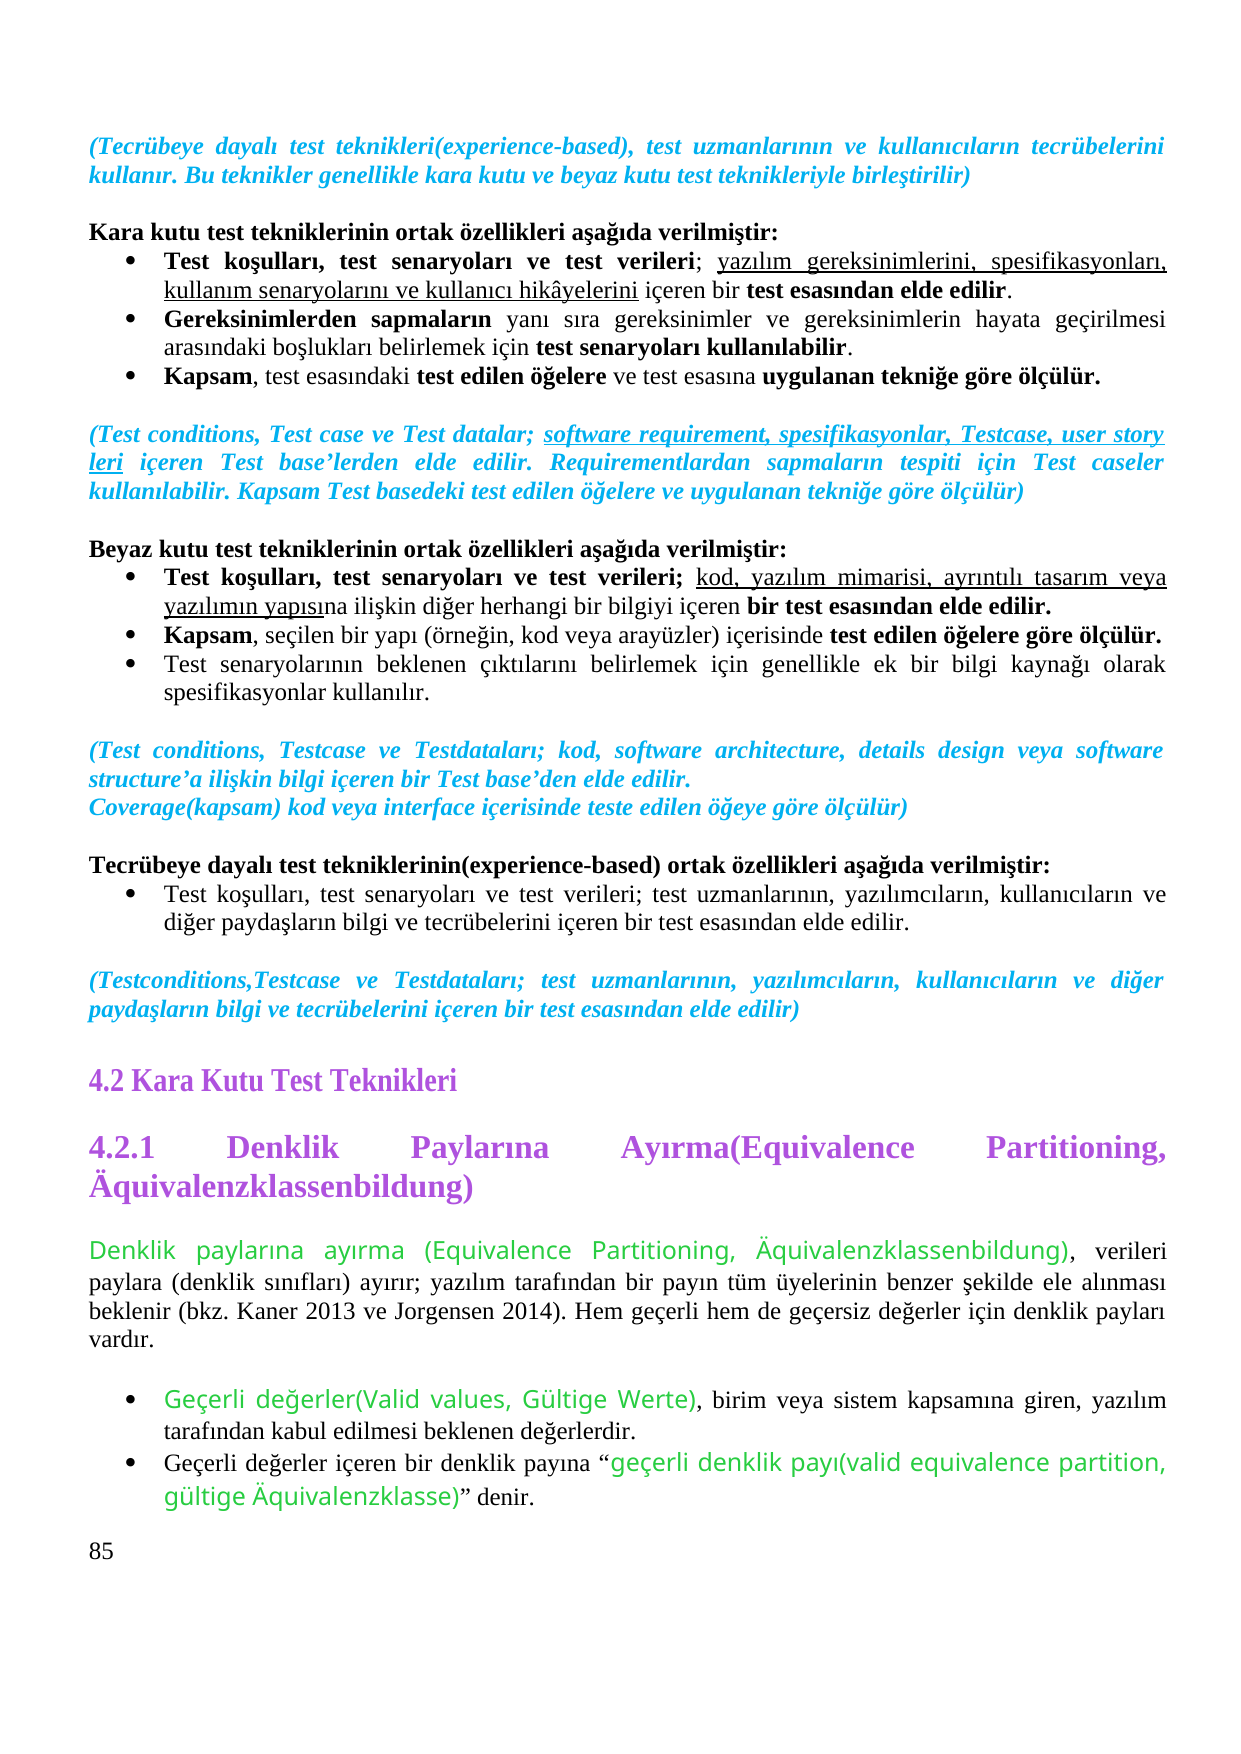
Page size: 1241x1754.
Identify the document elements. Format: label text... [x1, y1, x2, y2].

list Gereksinimlerden sapmaların yanı sıra gereksinimler ve gereksinimlerin hayata geçirilmesi arasındaki boşlukları belirlemek için test senaryoları kullanılabilir. [126, 304, 1167, 361]
list Kapsam, test esasındaki test edilen öğelere ve test esasına uygulanan tekniğe göre ölçülür. [126, 361, 1167, 390]
subtitle (Tecrübeye dayalı test teknikleri(experience-based), test uzmanlarının ve kullanıcıların tecrübelerini kullanır. Bu teknikler genellikle kara kutu ve beyaz kutu test teknikleriyle birleştirilir) [88, 131, 1167, 189]
subtitle (Testconditions,Testcase ve Testdataları; test uzmanlarının, yazılımcıların, kullanıcıların ve diğer paydaşların bilgi ve tecrübelerini içeren bir test esasından elde edilir) [88, 965, 1167, 1022]
list Kapsam, seçilen bir yapı (örneğin, kod veya arayüzler) içerisinde test edilen öğelere göre ölçülür. [126, 620, 1167, 649]
subtitle 4.2 Kara Kutu Test Teknikleri [88, 1061, 1167, 1099]
text Kara kutu test tekniklerinin ortak özellikleri aşağıda verilmiştir: [88, 217, 1167, 246]
list Test senaryolarının beklenen çıktılarını belirlemek için genellikle ek bir bilgi kaynağı olarak spesifikasyonlar kullanılır. [126, 649, 1167, 706]
list Geçerli değerler(Valid values, Gültige Werte), birim veya sistem kapsamına giren, yazılım tarafından kabul edilmesi beklenen değerlerdir. [126, 1382, 1167, 1445]
text Denklik paylarına ayırma (Equivalence Partitioning, Äquivalenzklassenbildung), verileri paylara (denklik sınıfları) ayırır; yazılım tarafından bir payın tüm üyelerinin benzer şekilde ele alınması beklenir (bkz. Kaner 2013 ve Jorgensen 2014). Hem geçerli hem de geçersiz değerler için denklik payları vardır. [88, 1233, 1167, 1353]
subtitle Coverage(kapsam) kod veya interface içerisinde teste edilen öğeye göre ölçülür) [88, 792, 1167, 821]
text 4.2.1 Denklik Paylarına Ayırma(Equivalence Partitioning, Äquivalenzklassenbildung) [88, 1128, 1167, 1204]
text Beyaz kutu test tekniklerinin ortak özellikleri aşağıda verilmiştir: [88, 534, 1167, 562]
list Test koşulları, test senaryoları ve test verileri; kod, yazılım mimarisi, ayrıntılı tasarım veya yazılımın yapısına ilişkin diğer herhangi bir bilgiyi içeren bir test esasından elde edilir. [126, 562, 1167, 620]
subtitle (Test conditions, Testcase ve Testdataları; kod, software architecture, details design veya software structure’a ilişkin bilgi içeren bir Test base’den elde edilir. [88, 735, 1167, 792]
list Test koşulları, test senaryoları ve test verileri; test uzmanlarının, yazılımcıların, kullanıcıların ve diğer paydaşların bilgi ve tecrübelerini içeren bir test esasından elde edilir. [126, 879, 1167, 936]
subtitle (Test conditions, Test case ve Test datalar; software requirement, spesifikasyonlar, Testcase, user story leri içeren Test base’lerden elde edilir. Requirementlardan sapmaların tespiti için Test caseler kullanılabilir. Kapsam Test basedeki test edilen öğelere ve uygulanan tekniğe göre ölçülür) [88, 419, 1167, 505]
list Geçerli değerler içeren bir denklik payına “geçerli denklik payı(valid equivalence partition, gültige Äquivalenzklasse)” denir. [126, 1445, 1167, 1513]
text Tecrübeye dayalı test tekniklerinin(experience-based) ortak özellikleri aşağıda verilmiştir: [88, 850, 1167, 879]
list Test koşulları, test senaryoları ve test verileri; yazılım gereksinimlerini, spesifikasyonları, kullanım senaryolarını ve kullanıcı hikâyelerini içeren bir test esasından elde edilir. [126, 246, 1167, 304]
